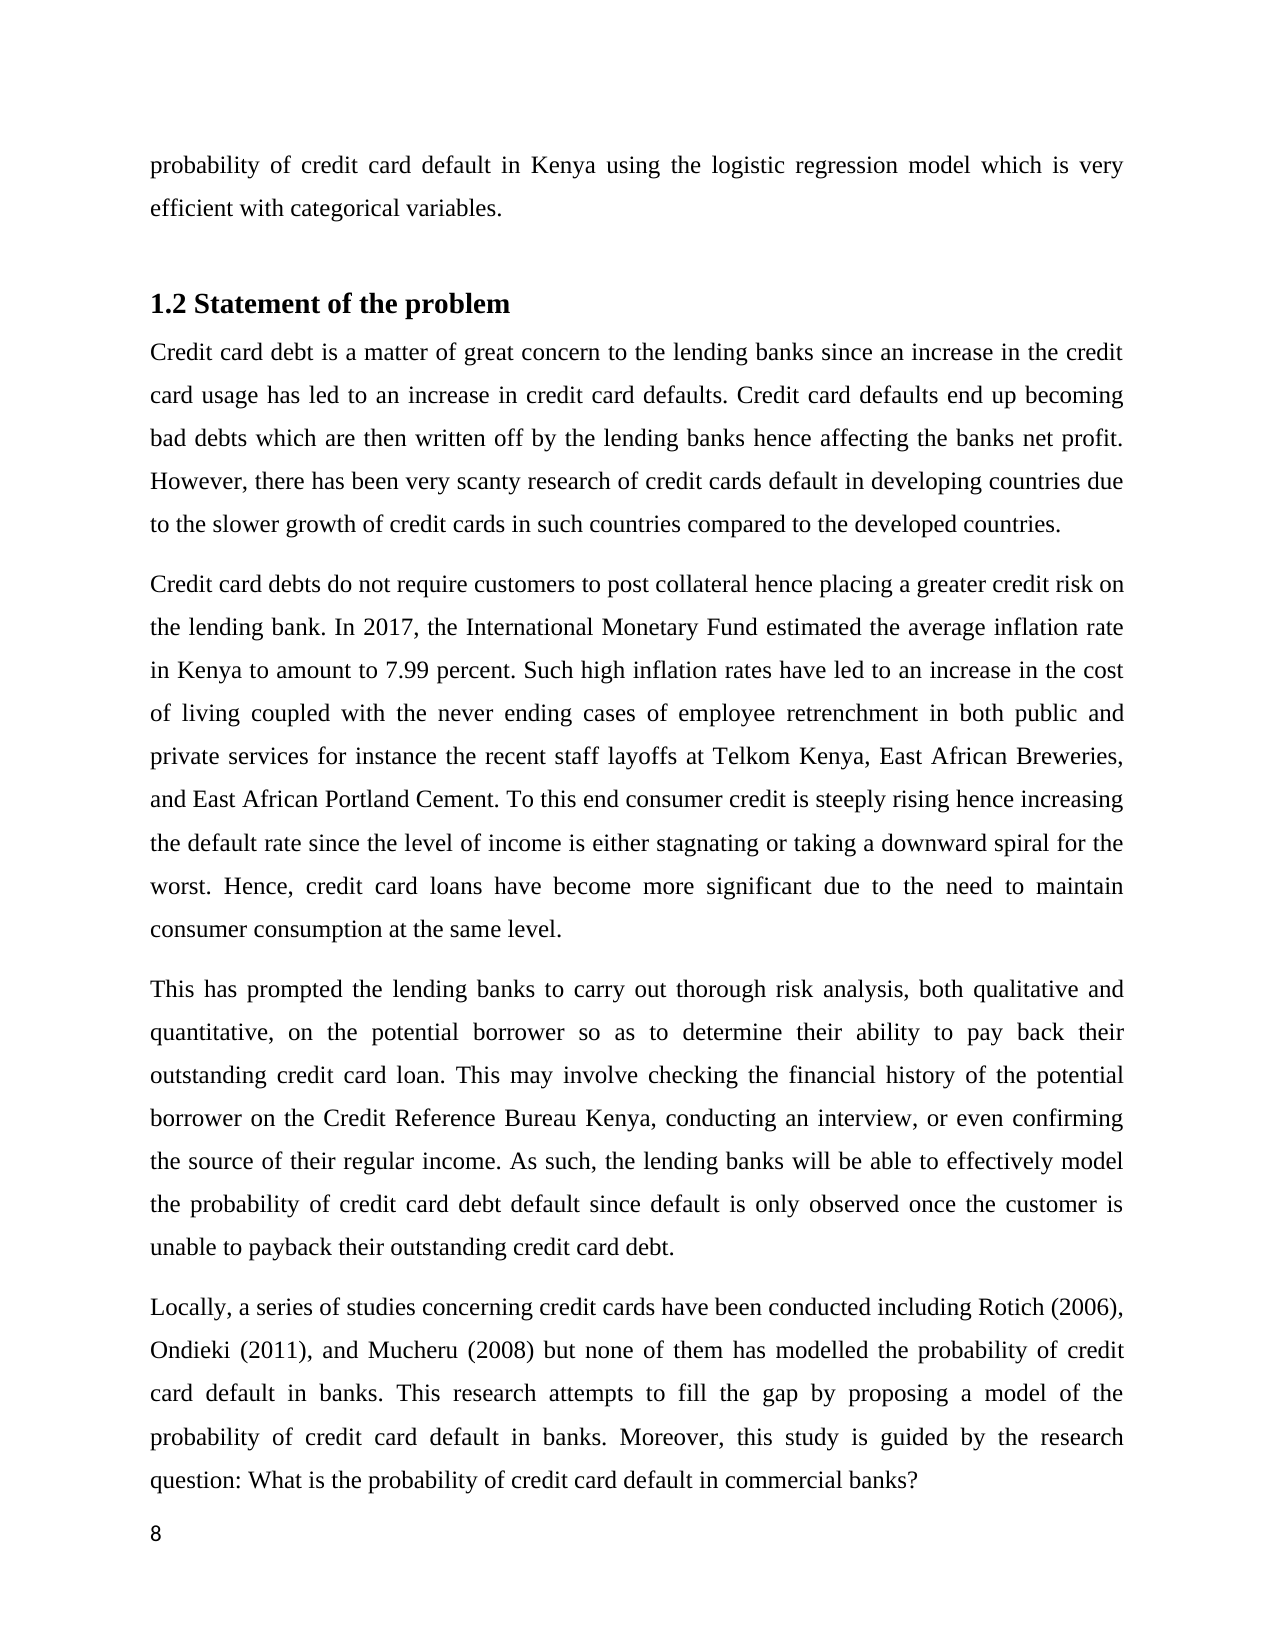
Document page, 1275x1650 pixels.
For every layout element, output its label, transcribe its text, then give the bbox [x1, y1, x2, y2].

text Locally, a series of studies concerning credit cards have been conducted including Rotich (2006), Ondieki (2011), and Mucheru (2008) but none of them has modelled the probability of credit card default in banks. This research attempts to fill the gap by proposing a model of the probability of credit card default in banks. Moreover, this study is guided by the research question: What is the probability of credit card default in commercial banks? [150, 1292, 1125, 1493]
text This has prompted the lending banks to carry out thorough risk analysis, both qualitative and quantitative, on the potential borrower so as to determine their ability to pay back their outstanding credit card loan. This may involve checking the financial history of the potential borrower on the Credit Reference Bureau Kenya, conducting an interview, or even confirming the source of their regular income. As such, the lending banks will be able to effectively model the probability of credit card debt default since default is only observed once the customer is unable to payback their outstanding credit card debt. [150, 974, 1125, 1261]
subtitle 1.2 Statement of the problem [150, 286, 1125, 320]
text Credit card debt is a matter of great concern to the lending banks since an increase in the credit card usage has led to an increase in credit card defaults. Credit card defaults end up becoming bad debts which are then written off by the lending banks hence affecting the banks net profit. However, there has been very scanty research of credit cards default in developing countries due to the slower growth of credit cards in such countries compared to the developed countries. [150, 337, 1125, 538]
text Credit card debts do not require customers to post collateral hence placing a greater credit risk on the lending bank. In 2017, the International Monetary Fund estimated the average inflation rate in Kenya to amount to 7.99 percent. Such high inflation rates have led to an increase in the cost of living coupled with the never ending cases of employee retrenchment in both public and private services for instance the recent staff layoffs at Telkom Kenya, East African Breweries, and East African Portland Cement. To this end consumer credit is steeply rising hence increasing the default rate since the level of income is either stagnating or taking a downward spiral for the worst. Hence, credit card loans have become more significant due to the need to maintain consumer consumption at the same level. [150, 569, 1125, 943]
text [150, 150, 1125, 222]
